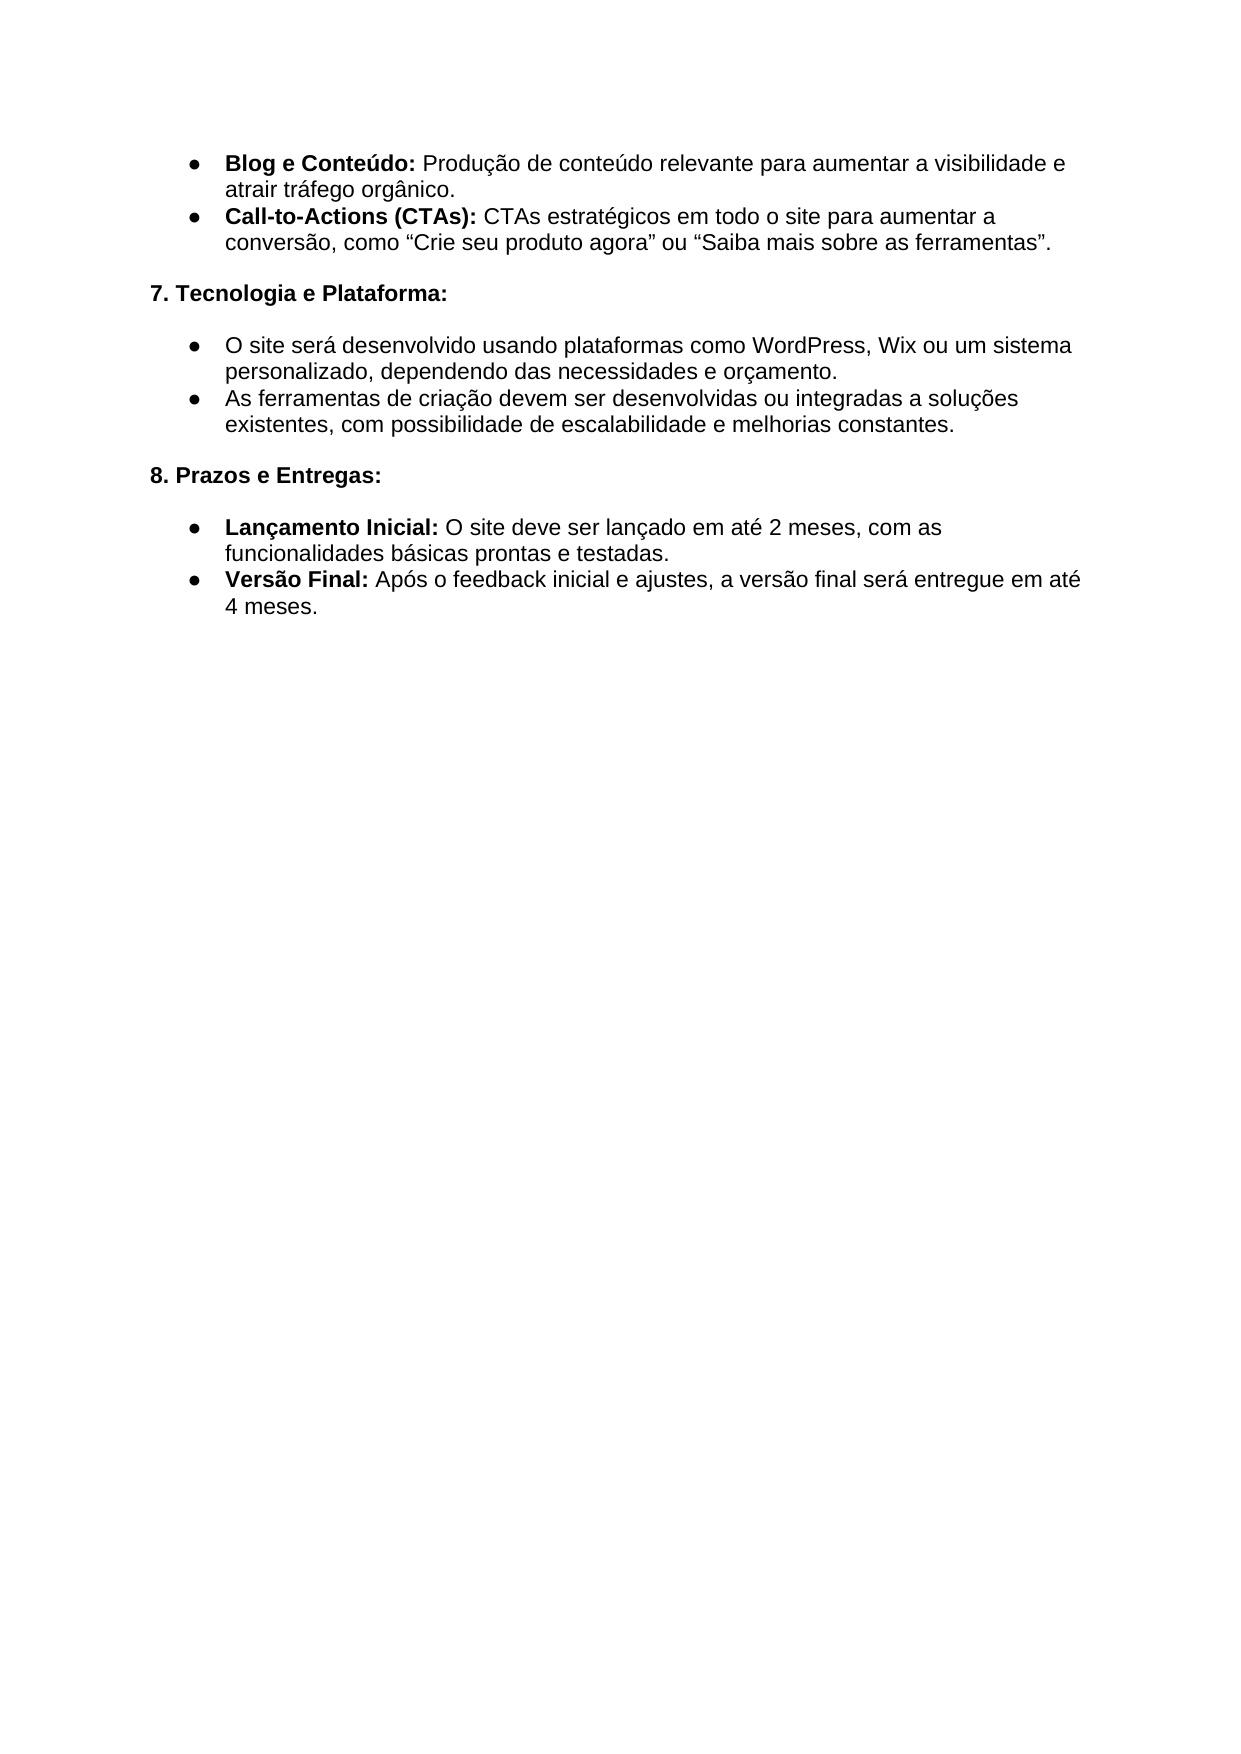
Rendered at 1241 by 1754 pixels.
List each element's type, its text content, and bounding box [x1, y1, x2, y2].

list Call-to-Actions (CTAs): CTAs estratégicos em todo o site para aumentar a conversão, como “Crie seu produto agora” ou “Saiba mais sobre as ferramentas”. [187, 203, 1090, 255]
list Versão Final: Após o feedback inicial e ajustes, a versão final será entregue em até 4 meses. [187, 566, 1090, 619]
list As ferramentas de criação devem ser desenvolvidas ou integradas a soluções existentes, com possibilidade de escalabilidade e melhorias constantes. [187, 384, 1090, 437]
text 8. Prazos e Entregas: [150, 462, 1090, 488]
list O site será desenvolvido usando plataformas como WordPress, Wix ou um sistema personalizado, dependendo das necessidades e orçamento. [187, 332, 1090, 384]
text 7. Tecnologia e Plataforma: [150, 280, 1090, 307]
list Blog e Conteúdo: Produção de conteúdo relevante para aumentar a visibilidade e atrair tráfego orgânico. [187, 150, 1090, 203]
list Lançamento Inicial: O site deve ser lançado em até 2 meses, com as funcionalidades básicas prontas e testadas. [187, 513, 1090, 566]
